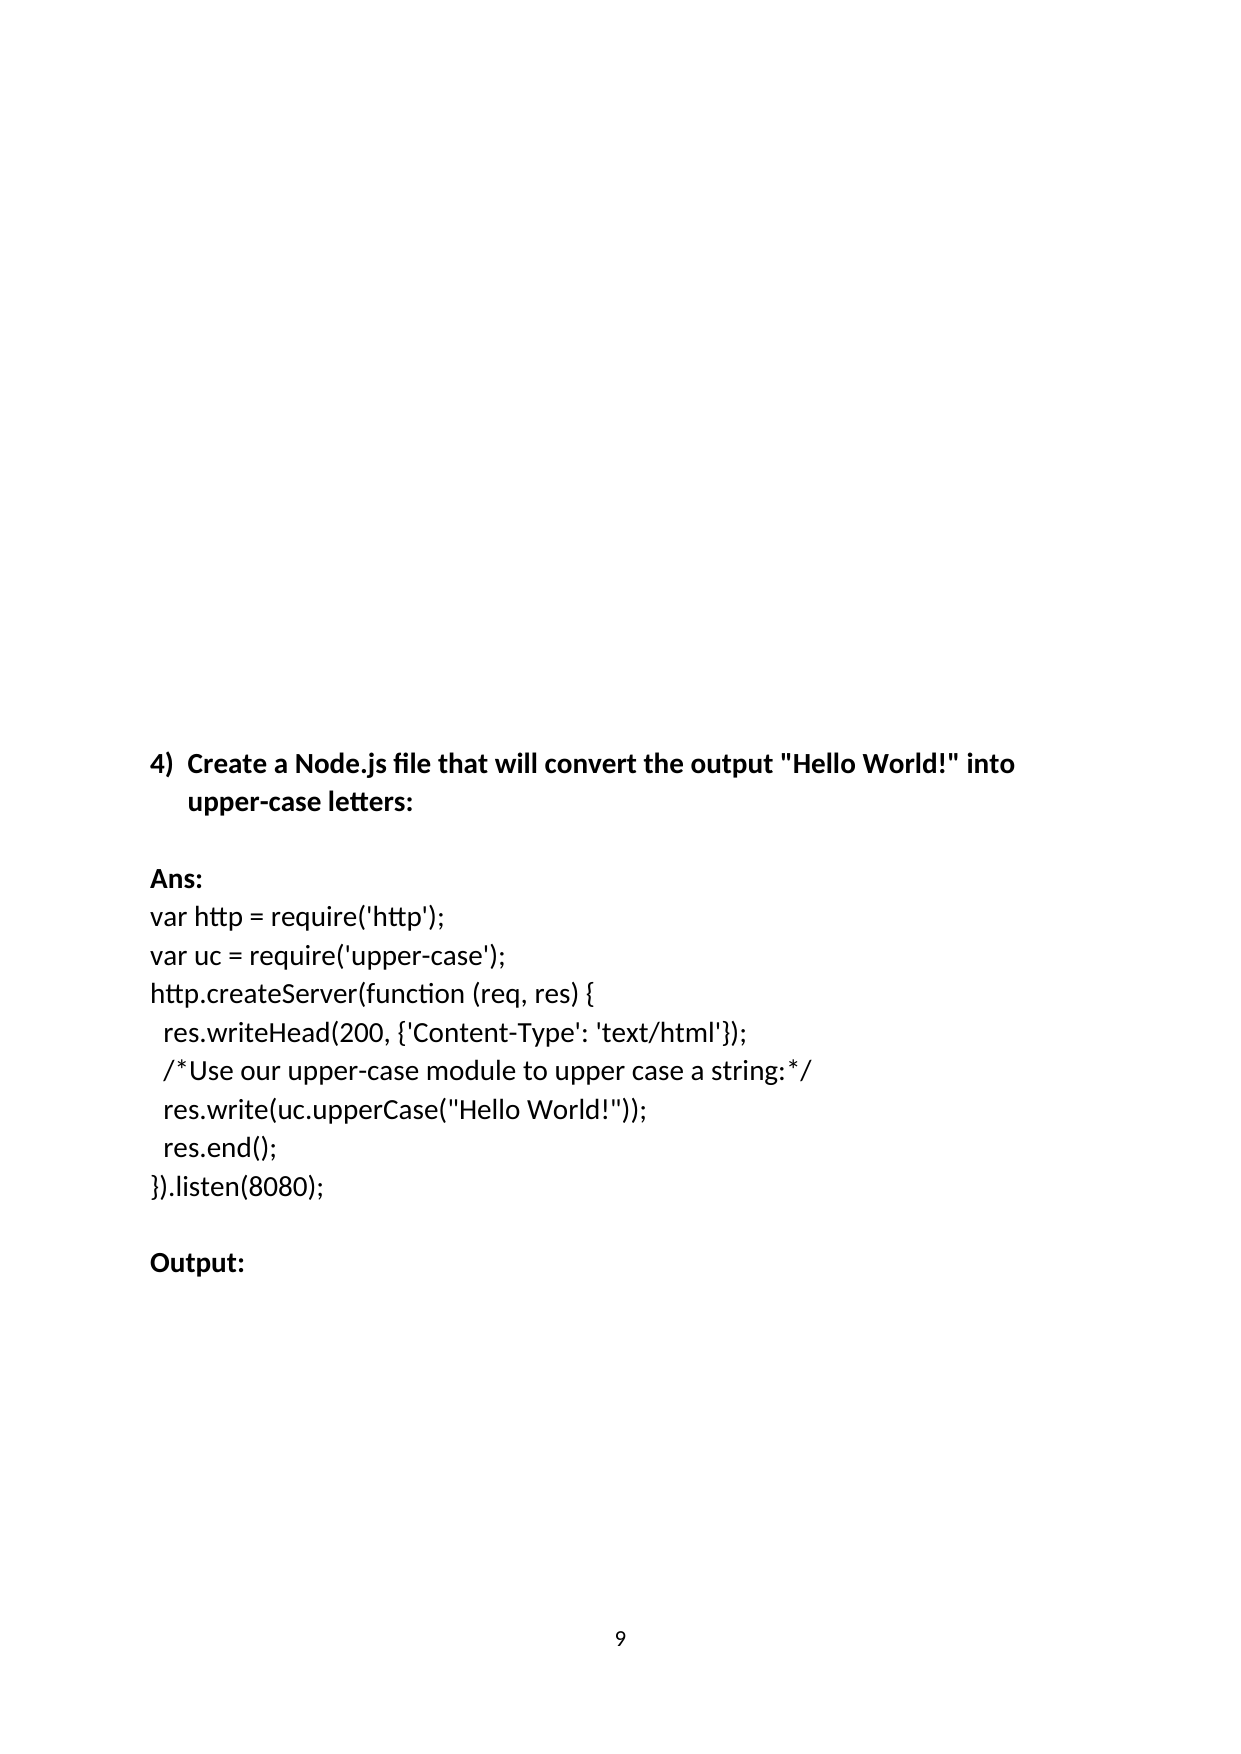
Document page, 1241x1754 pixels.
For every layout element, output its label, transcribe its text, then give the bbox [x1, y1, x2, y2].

text res.end(); [150, 1129, 1090, 1165]
text var uc = require('upper-case'); [150, 937, 1090, 973]
text res.write(uc.upperCase("Hello World!")); [150, 1091, 1090, 1126]
text }).listen(8080); [150, 1168, 1090, 1203]
text /*Use our upper-case module to upper case a string:*/ [150, 1052, 1090, 1088]
text res.writeHead(200, {'Content-Type': 'text/html'}); [150, 1014, 1090, 1049]
text var http = require('http'); [150, 898, 1090, 934]
list Create a Node.js file that will convert the output "Hello World!" into upper-case letters: [150, 745, 1090, 819]
text Output: [150, 1244, 1090, 1280]
text http.createServer(function (req, res) { [150, 975, 1090, 1011]
text Ans: [150, 860, 1090, 896]
